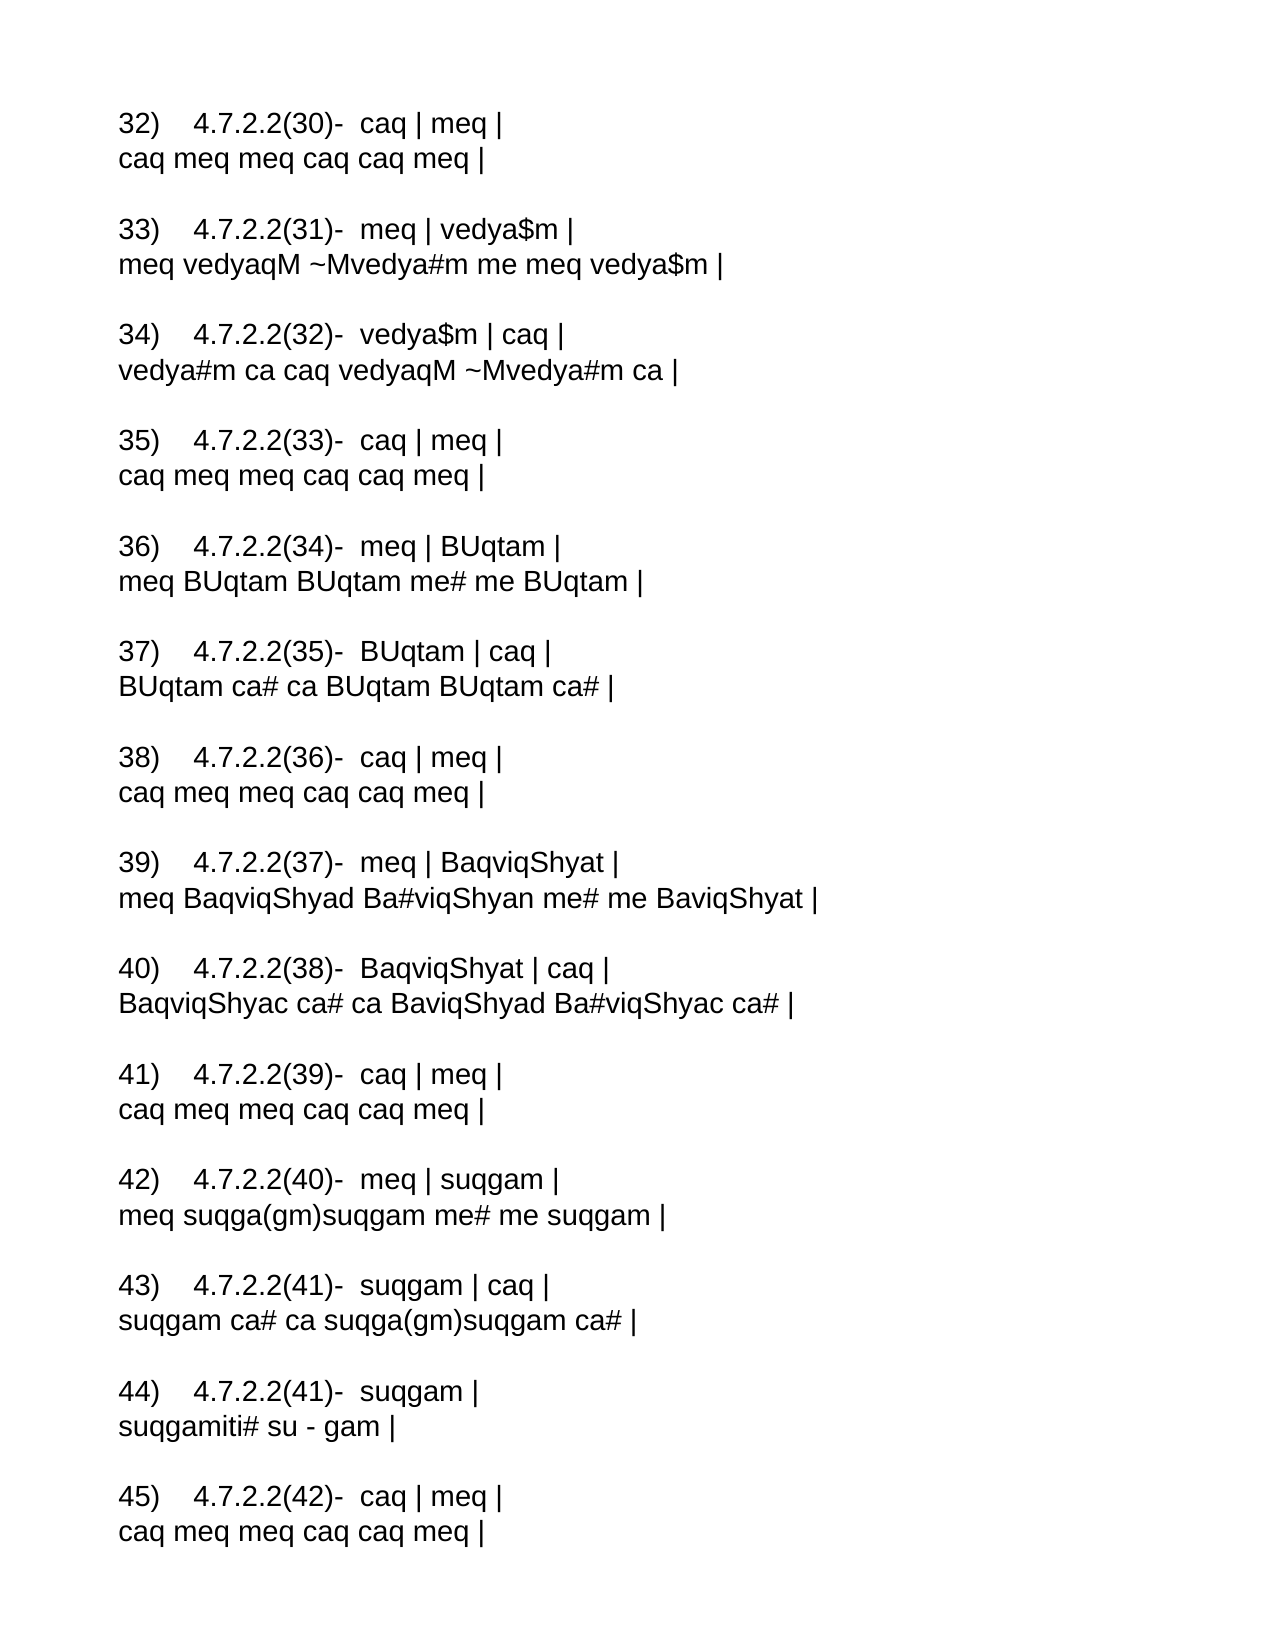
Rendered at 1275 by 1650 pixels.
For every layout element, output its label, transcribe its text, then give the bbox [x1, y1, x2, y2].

text BUqtam ca# ca BUqtam BUqtam ca# | [118, 669, 1204, 703]
text vedya#m ca caq vedyaqM ~Mvedya#m ca | [118, 352, 1204, 386]
text 43) 4.7.2.2(41)- suqgam | caq | [118, 1268, 1204, 1301]
text meq BUqtam BUqtam me# me BUqtam | [118, 564, 1204, 597]
text 39) 4.7.2.2(37)- meq | BaqviqShyat | [118, 845, 1204, 879]
text suqgamiti# su - gam | [118, 1409, 1204, 1442]
text 42) 4.7.2.2(40)- meq | suqgam | [118, 1162, 1204, 1196]
text meq BaqviqShyad Ba#viqShyan me# me BaviqShyat | [118, 881, 1204, 914]
text 36) 4.7.2.2(34)- meq | BUqtam | [118, 528, 1204, 562]
text BaqviqShyac ca# ca BaviqShyad Ba#viqShyac ca# | [118, 986, 1204, 1020]
text 45) 4.7.2.2(42)- caq | meq | [118, 1479, 1204, 1513]
text 32) 4.7.2.2(30)- caq | meq | [118, 106, 1204, 139]
text caq meq meq caq caq meq | [118, 1092, 1204, 1125]
text 34) 4.7.2.2(32)- vedya$m | caq | [118, 317, 1204, 351]
text 37) 4.7.2.2(35)- BUqtam | caq | [118, 634, 1204, 668]
text 33) 4.7.2.2(31)- meq | vedya$m | [118, 212, 1204, 245]
text 40) 4.7.2.2(38)- BaqviqShyat | caq | [118, 951, 1204, 984]
text caq meq meq caq caq meq | [118, 1514, 1204, 1548]
text 41) 4.7.2.2(39)- caq | meq | [118, 1057, 1204, 1090]
text 44) 4.7.2.2(41)- suqgam | [118, 1373, 1204, 1407]
text meq vedyaqM ~Mvedya#m me meq vedya$m | [118, 247, 1204, 280]
text suqgam ca# ca suqga(gm)suqgam ca# | [118, 1303, 1204, 1337]
text caq meq meq caq caq meq | [118, 775, 1204, 808]
text 35) 4.7.2.2(33)- caq | meq | [118, 423, 1204, 456]
text 38) 4.7.2.2(36)- caq | meq | [118, 740, 1204, 773]
text meq suqga(gm)suqgam me# me suqgam | [118, 1197, 1204, 1231]
text caq meq meq caq caq meq | [118, 141, 1204, 175]
text caq meq meq caq caq meq | [118, 458, 1204, 492]
